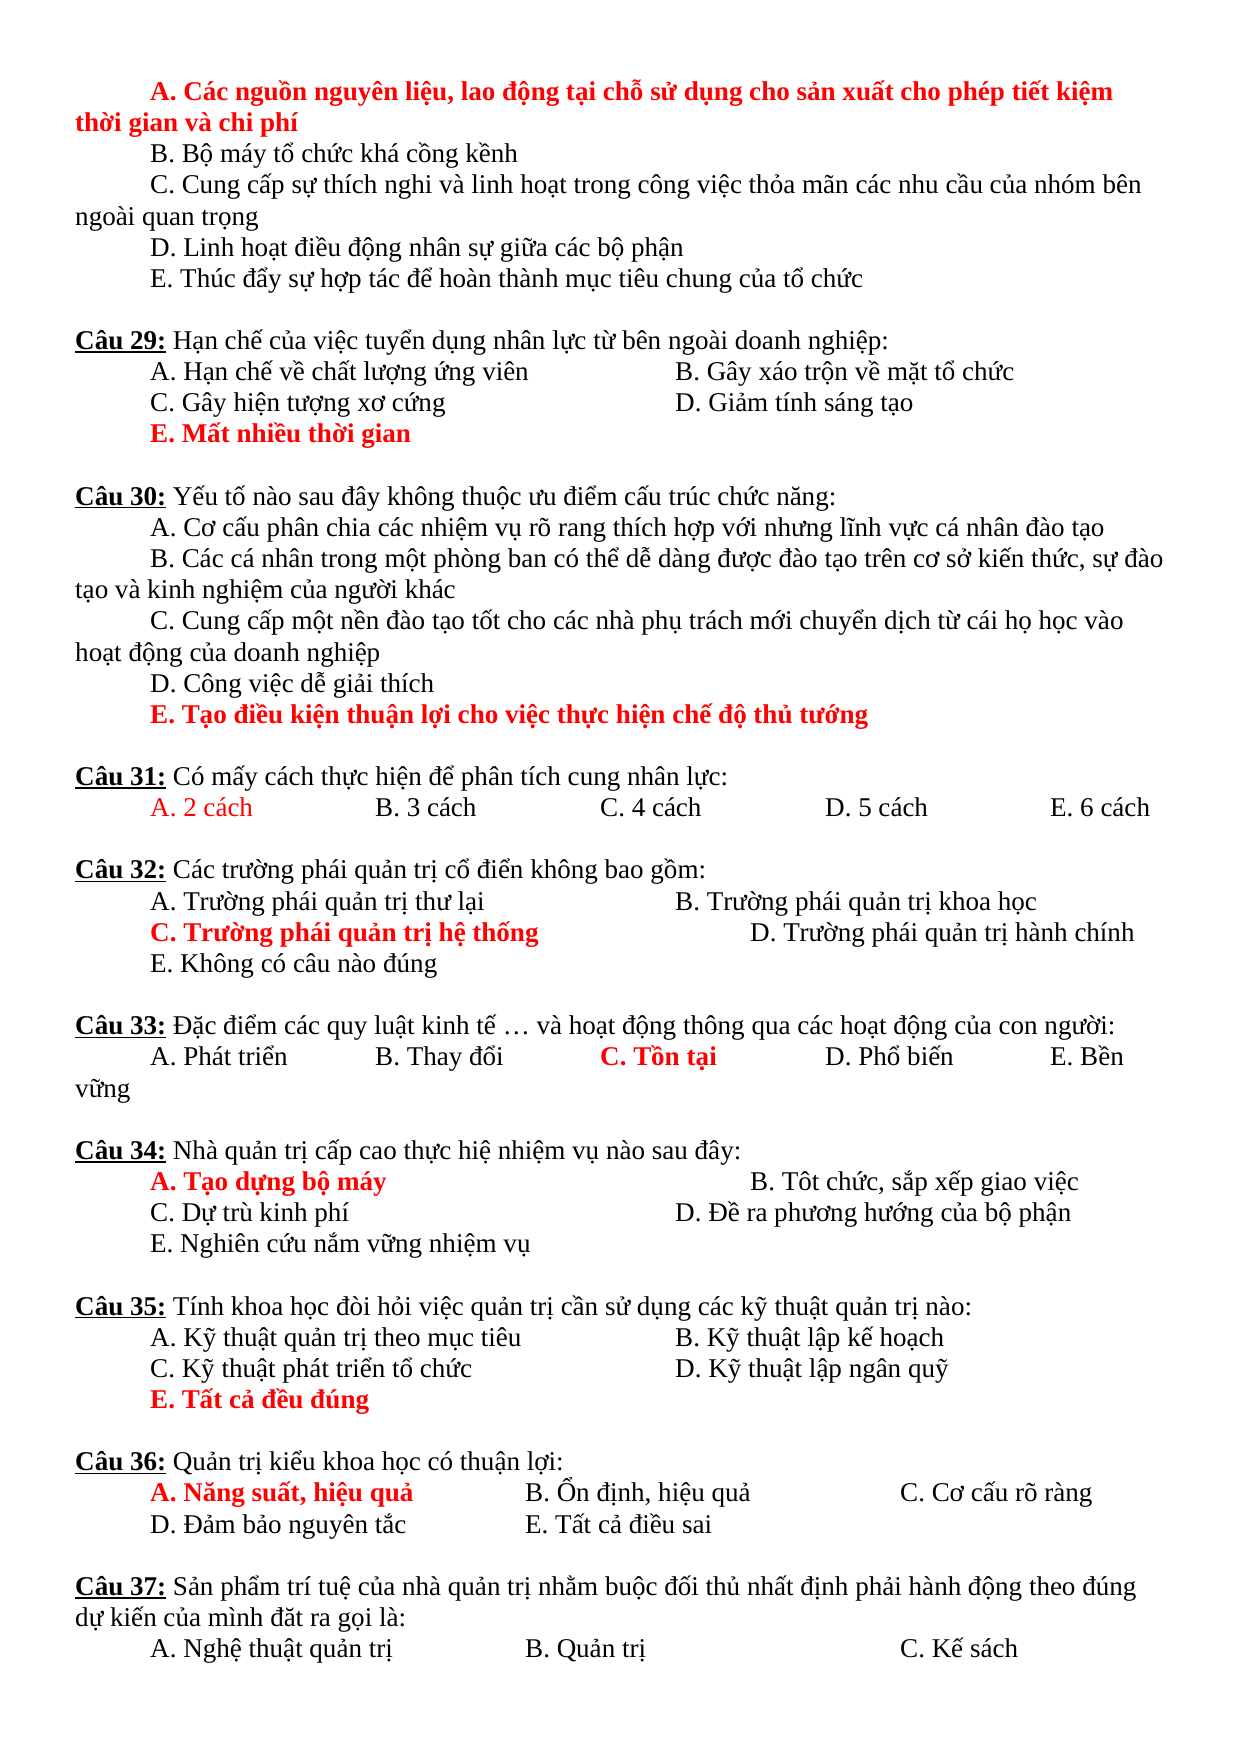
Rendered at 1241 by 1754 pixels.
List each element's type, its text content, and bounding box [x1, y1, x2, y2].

text E. Tạo điều kiện thuận lợi cho việc thực hiện chế độ thủ tướng [75, 698, 1165, 729]
text Câu 36: Quản trị kiểu khoa học có thuận lợi: [75, 1445, 1165, 1477]
text Câu 34: Nhà quản trị cấp cao thực hiệ nhiệm vụ nào sau đây: [75, 1134, 1165, 1165]
text B. Các cá nhân trong một phòng ban có thể dễ dàng được đào tạo trên cơ sở kiến thức, sự đào tạo và kinh nghiệm của người khác [75, 542, 1165, 604]
text C. Trường phái quản trị hệ thống D. Trường phái quản trị hành chính [75, 916, 1165, 947]
text C. Cung cấp một nền đào tạo tốt cho các nhà phụ trách mới chuyển dịch từ cái họ học vào hoạt động của doanh nghiệp [75, 604, 1165, 667]
text E. Nghiên cứu nắm vững nhiệm vụ [75, 1227, 1165, 1258]
text C. Kỹ thuật phát triển tổ chức D. Kỹ thuật lập ngân quỹ [75, 1352, 1165, 1383]
text C. Cung cấp sự thích nghi và linh hoạt trong công việc thỏa mãn các nhu cầu của nhóm bên ngoài quan trọng [75, 168, 1165, 231]
text Câu 32: Các trường phái quản trị cổ điển không bao gồm: [75, 854, 1165, 885]
text B. Bộ máy tổ chức khá cồng kềnh [75, 137, 1165, 168]
text E. Mất nhiều thời gian [75, 418, 1165, 449]
text A. Tạo dựng bộ máy B. Tôt chức, sắp xếp giao việc [75, 1165, 1165, 1196]
text Câu 30: Yếu tố nào sau đây không thuộc ưu điểm cấu trúc chức năng: [75, 480, 1165, 511]
text A. Kỹ thuật quản trị theo mục tiêu B. Kỹ thuật lập kế hoạch [75, 1321, 1165, 1352]
text Câu 35: Tính khoa học đòi hỏi việc quản trị cần sử dụng các kỹ thuật quản trị nào: [75, 1290, 1165, 1321]
text D. Linh hoạt điều động nhân sự giữa các bộ phận [75, 231, 1165, 262]
text A. Năng suất, hiệu quả B. Ổn định, hiệu quả C. Cơ cấu rõ ràng [75, 1477, 1165, 1508]
text A. Nghệ thuật quản trị B. Quản trị C. Kế sách [75, 1632, 1165, 1663]
text A. Trường phái quản trị thư lại B. Trường phái quản trị khoa học [75, 885, 1165, 916]
text C. Gây hiện tượng xơ cứng D. Giảm tính sáng tạo [75, 386, 1165, 418]
text A. Cơ cấu phân chia các nhiệm vụ rõ rang thích hợp với nhưng lĩnh vực cá nhân đào tạo [75, 511, 1165, 542]
text A. Hạn chế về chất lượng ứng viên B. Gây xáo trộn về mặt tổ chức [75, 355, 1165, 386]
text Câu 31: Có mấy cách thực hiện để phân tích cung nhân lực: [75, 760, 1165, 791]
text E. Tất cả đều đúng [75, 1383, 1165, 1414]
text A. 2 cách B. 3 cách C. 4 cách D. 5 cách E. 6 cách [75, 791, 1165, 822]
text D. Đảm bảo nguyên tắc E. Tất cả điều sai [75, 1508, 1165, 1539]
text Câu 37: Sản phẩm trí tuệ của nhà quản trị nhằm buộc đối thủ nhất định phải hành động theo đúng dự kiến của mình đăt ra gọi là: [75, 1570, 1165, 1632]
text E. Thúc đẩy sự hợp tác để hoàn thành mục tiêu chung của tổ chức [75, 262, 1165, 293]
text Câu 29: Hạn chế của việc tuyển dụng nhân lực từ bên ngoài doanh nghiệp: [75, 324, 1165, 355]
text Câu 33: Đặc điểm các quy luật kinh tế … và hoạt động thông qua các hoạt động của con người: [75, 1009, 1165, 1041]
text A. Phát triển B. Thay đổi C. Tồn tại D. Phổ biến E. Bền vững [75, 1041, 1165, 1103]
text C. Dự trù kinh phí D. Đề ra phương hướng của bộ phận [75, 1196, 1165, 1227]
text E. Không có câu nào đúng [75, 947, 1165, 978]
text D. Công việc dễ giải thích [75, 667, 1165, 698]
text A. Các nguồn nguyên liệu, lao động tại chỗ sử dụng cho sản xuất cho phép tiết kiệm thời gian và chi phí [75, 75, 1165, 137]
